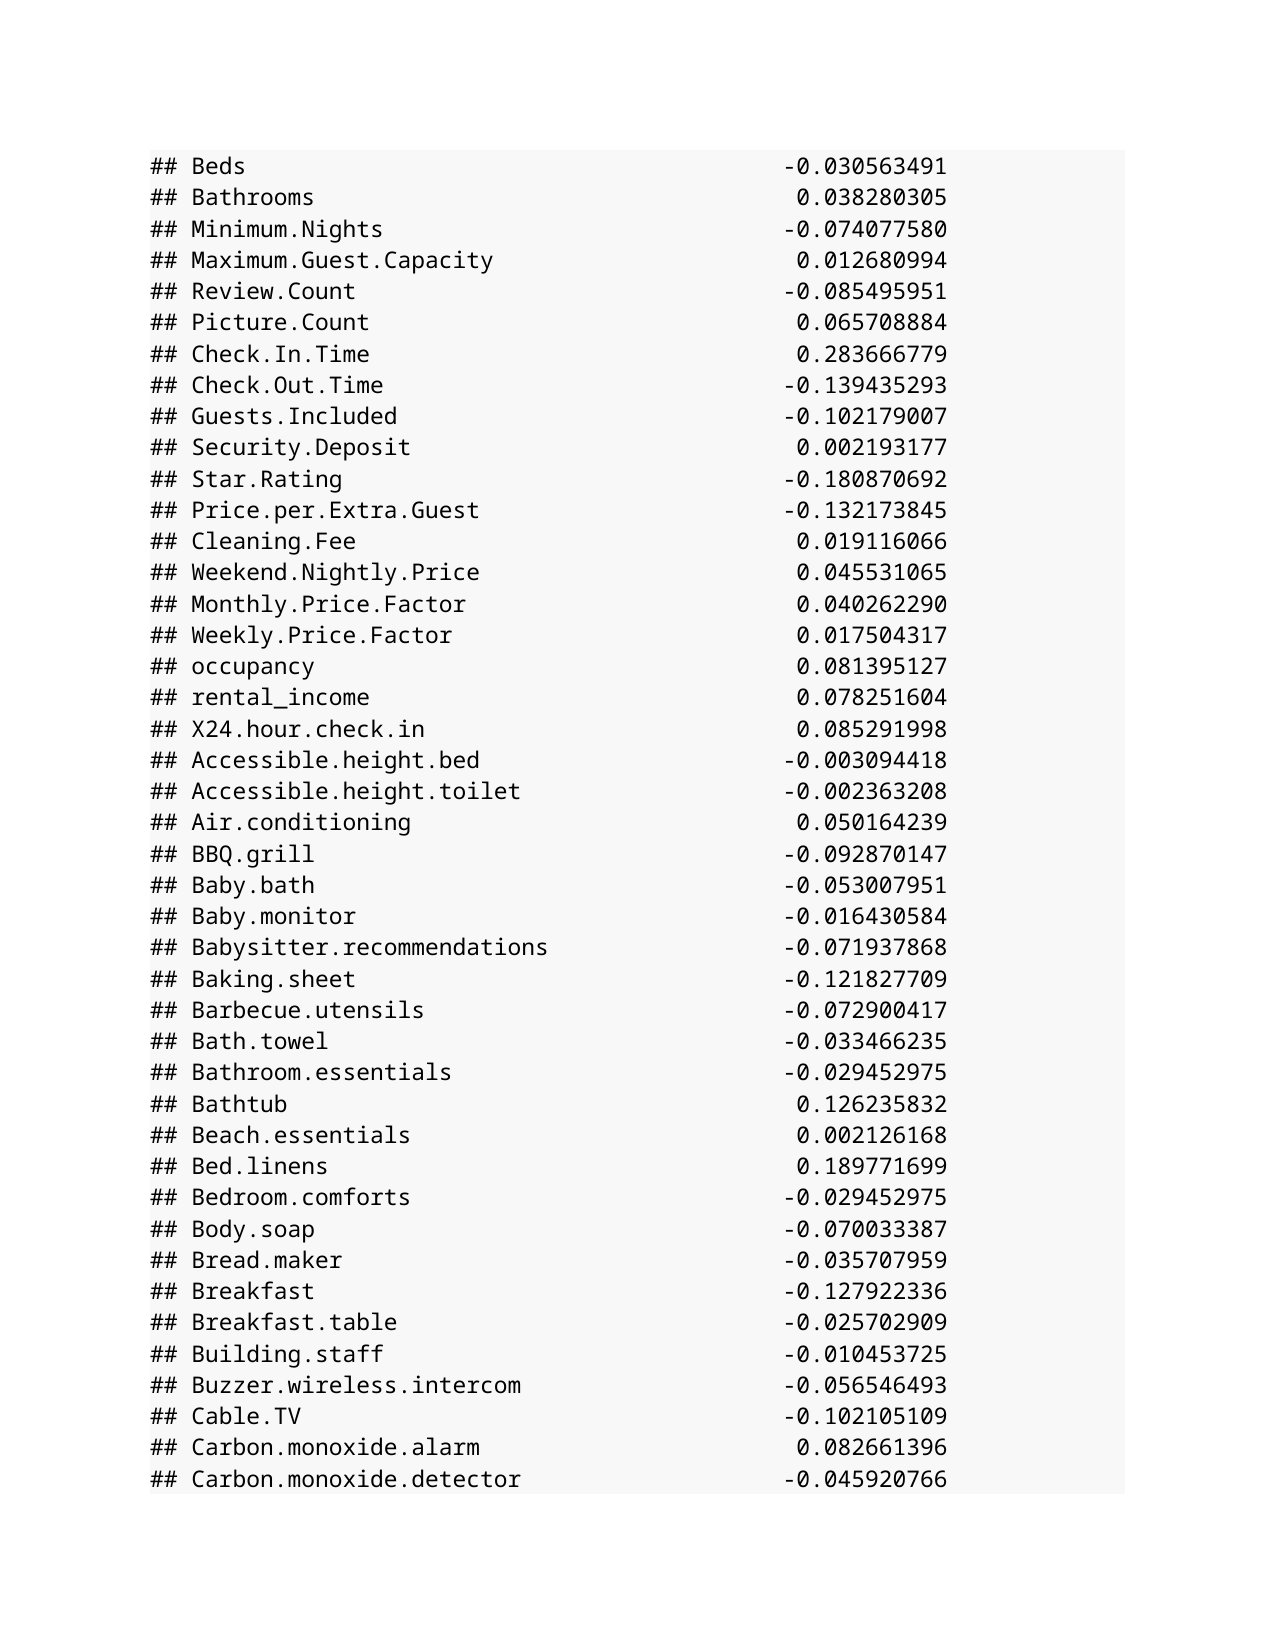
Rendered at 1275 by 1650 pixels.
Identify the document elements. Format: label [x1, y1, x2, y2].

text [150, 150, 1125, 1494]
